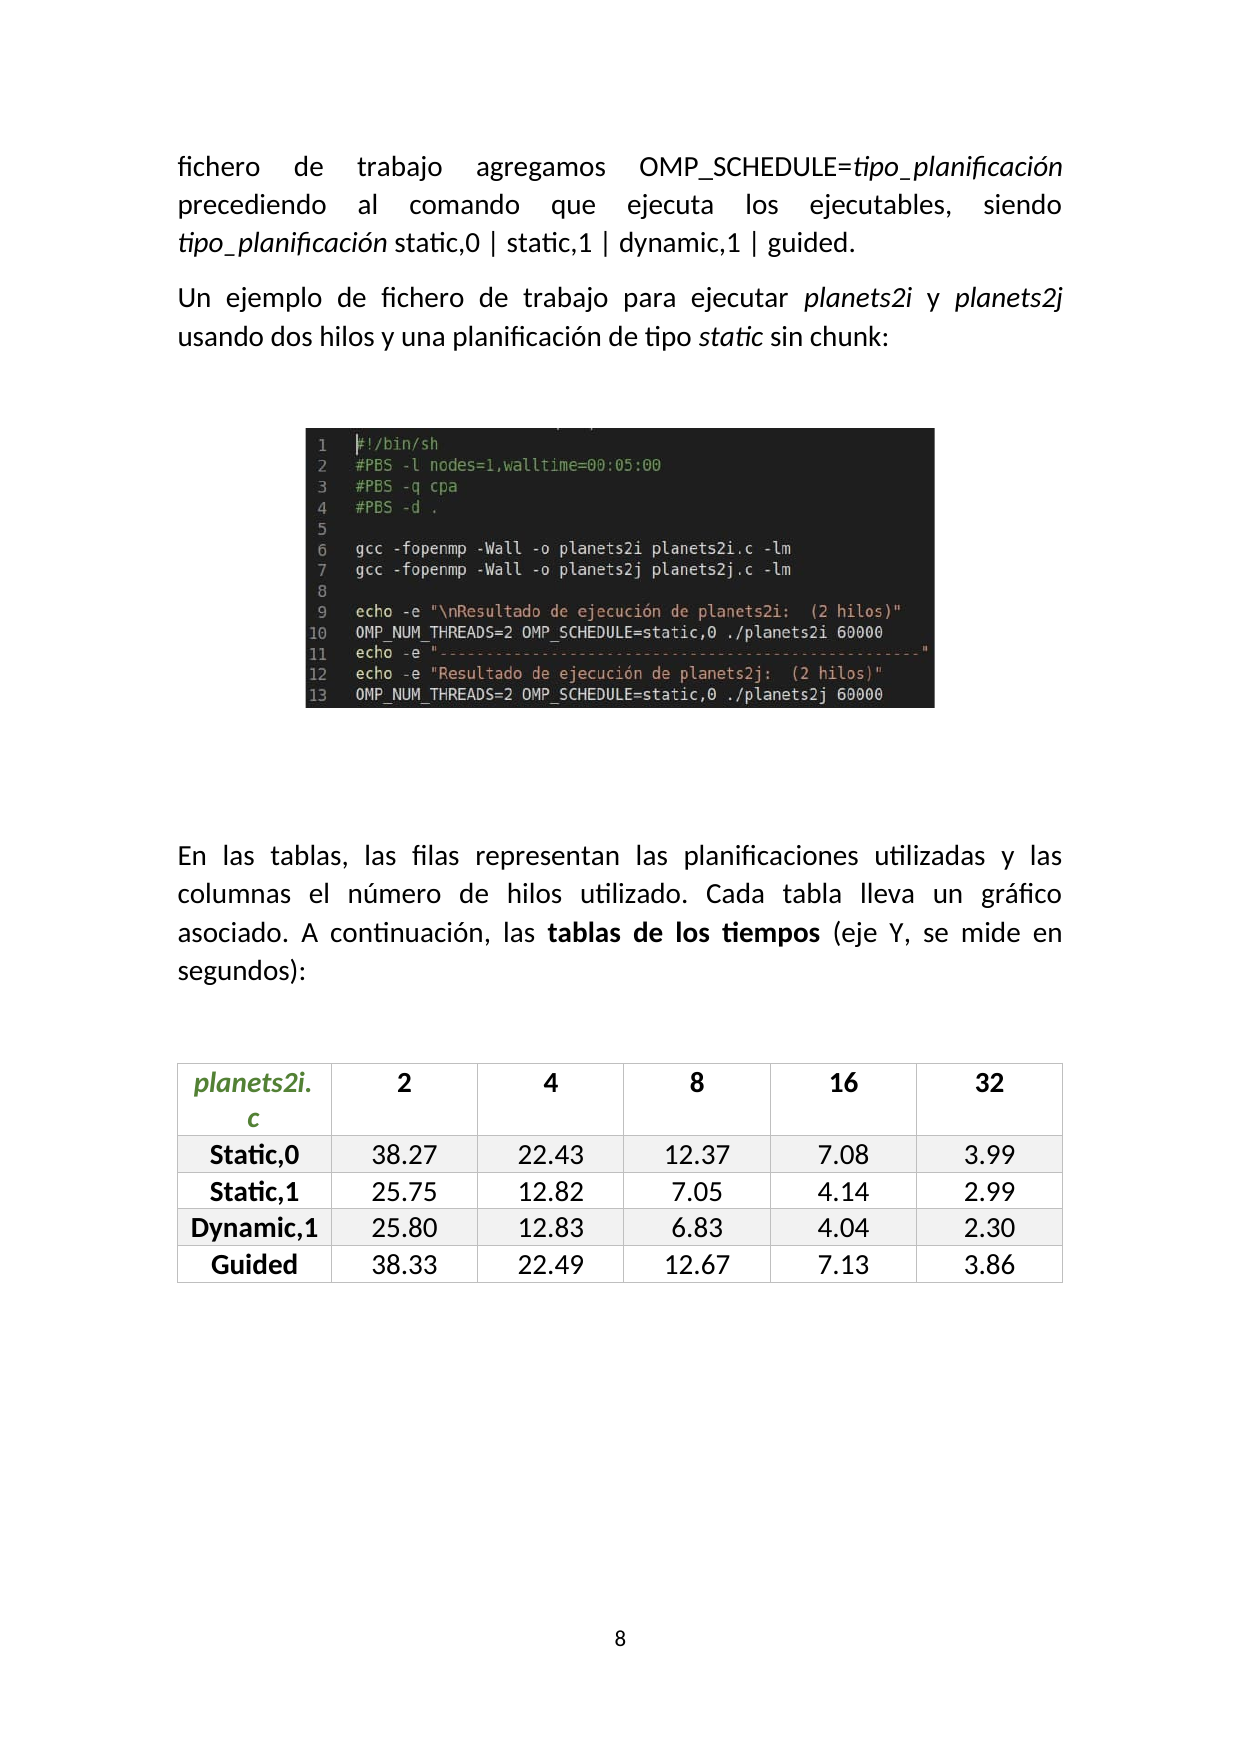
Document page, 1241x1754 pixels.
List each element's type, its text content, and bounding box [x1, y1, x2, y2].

table_cell 12.82 [478, 1173, 623, 1208]
table_cell 7.05 [624, 1173, 770, 1208]
table_cell 38.33 [332, 1246, 477, 1282]
table_cell 25.75 [332, 1173, 477, 1208]
table_header 32 [917, 1064, 1062, 1135]
table_cell 12.37 [624, 1136, 770, 1172]
table_cell 4.04 [771, 1209, 916, 1245]
table_header 2 [332, 1064, 477, 1135]
table_cell 3.99 [917, 1136, 1062, 1172]
table_cell 38.27 [332, 1136, 477, 1172]
table_cell Static,0 [178, 1136, 331, 1172]
table_cell 22.49 [478, 1246, 623, 1282]
table_cell 12.67 [624, 1246, 770, 1282]
table_cell 2.30 [917, 1209, 1062, 1245]
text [177, 148, 1063, 260]
table_cell 7.08 [771, 1136, 916, 1172]
table_header 16 [771, 1064, 916, 1135]
table_header planets2i.c [178, 1064, 331, 1135]
text Un ejemplo de fichero de trabajo para ejecutar planets2i y planets2j usando dos hilos y una planificación de tipo static sin chunk: [177, 279, 1063, 354]
table_cell Dynamic,1 [178, 1209, 331, 1245]
table_cell Static,1 [178, 1173, 331, 1208]
table_cell 25.80 [332, 1209, 477, 1245]
table_header 4 [478, 1064, 623, 1135]
table_cell 4.14 [771, 1173, 916, 1208]
table_cell 6.83 [624, 1209, 770, 1245]
table_cell 3.86 [917, 1246, 1062, 1282]
table_cell 2.99 [917, 1173, 1062, 1208]
picture [305, 428, 935, 708]
table_header 8 [624, 1064, 770, 1135]
table_cell 7.13 [771, 1246, 916, 1282]
table_cell Guided [178, 1246, 331, 1282]
text En las tablas, las filas representan las planificaciones utilizadas y las columnas el número de hilos utilizado. Cada tabla lleva un gráfico asociado. A continuación, las tablas de los tiempos (eje Y, se mide en segundos): [177, 837, 1063, 988]
table_cell 12.83 [478, 1209, 623, 1245]
table_cell 22.43 [478, 1136, 623, 1172]
